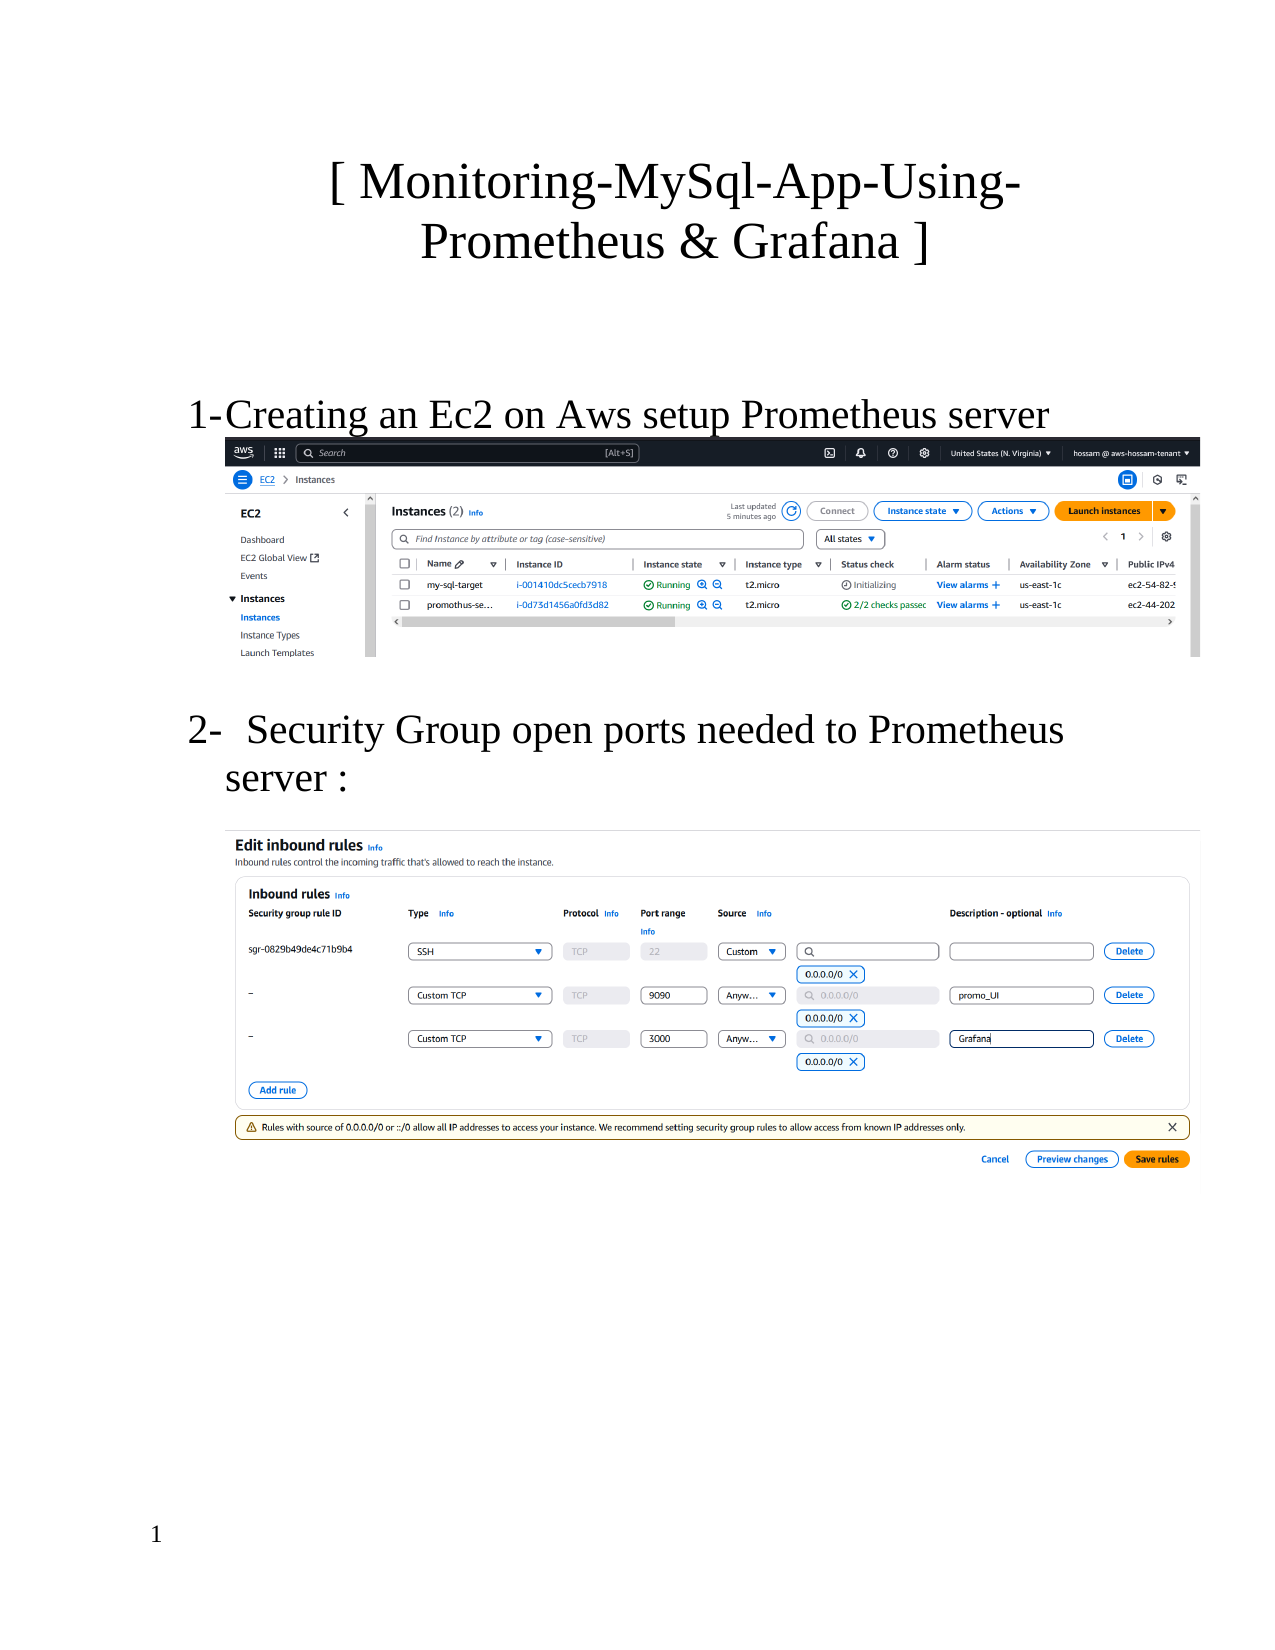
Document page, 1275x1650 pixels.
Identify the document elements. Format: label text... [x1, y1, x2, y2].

picture [225, 828, 1200, 1194]
list Security Group open ports needed to Prometheus server : [187, 704, 1125, 800]
list Creating an Ec2 on Aws setup Prometheus server [187, 389, 1125, 437]
picture [225, 437, 1200, 657]
list [ Monitoring-MySql-App-Using-Prometheus & Grafana ] [225, 150, 1125, 270]
